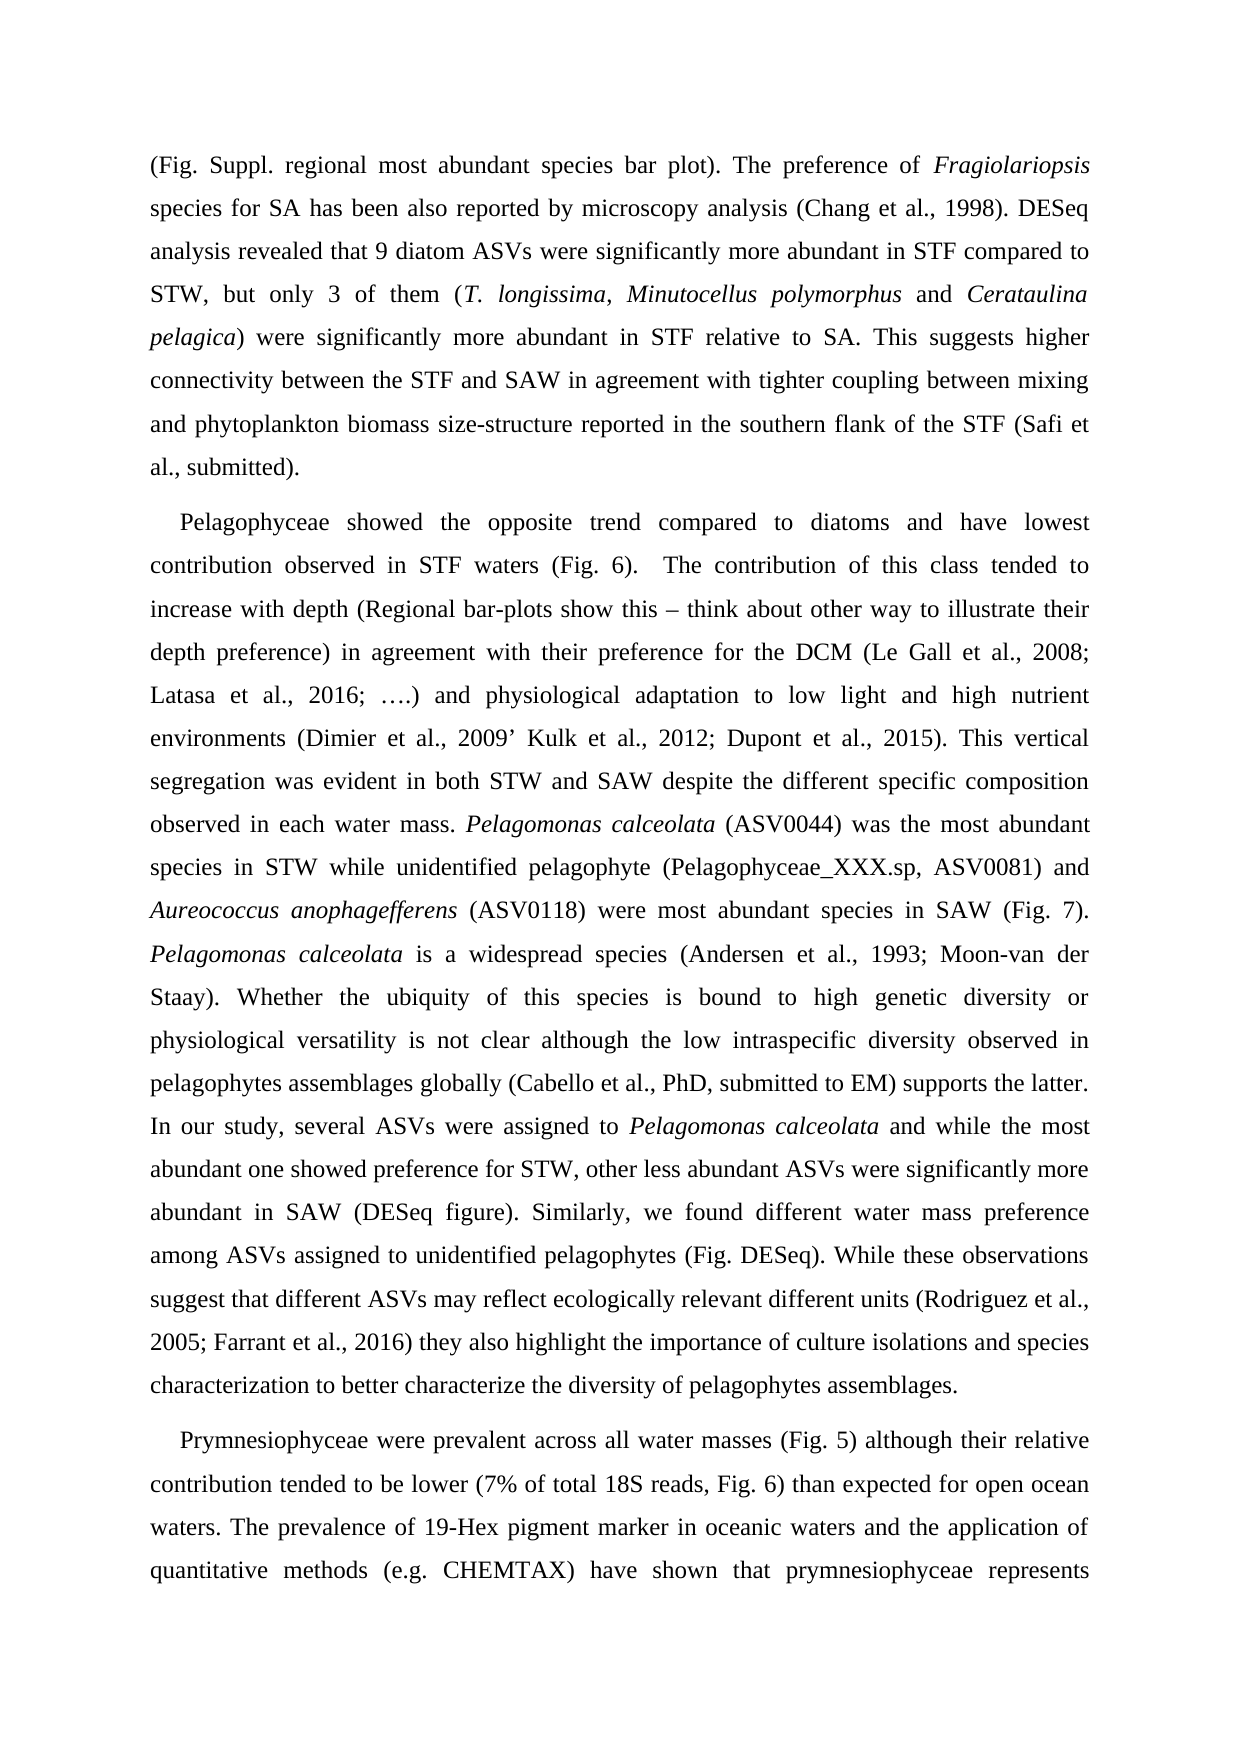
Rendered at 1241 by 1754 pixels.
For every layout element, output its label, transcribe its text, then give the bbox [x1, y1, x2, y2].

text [150, 150, 1090, 481]
text Pelagophyceae showed the opposite trend compared to diatoms and have lowest contribution observed in STF waters (Fig. 6). The contribution of this class tended to increase with depth (Regional bar-plots show this – think about other way to illustrate their depth preference) in agreement with their preference for the DCM (Le Gall et al., 2008; Latasa et al., 2016; ….) and physiological adaptation to low light and high nutrient environments (Dimier et al., 2009’ Kulk et al., 2012; Dupont et al., 2015). This vertical segregation was evident in both STW and SAW despite the different specific composition observed in each water mass. Pelagomonas calceolata (ASV0044) was the most abundant species in STW while unidentified pelagophyte (Pelagophyceae_XXX.sp, ASV0081) and Aureococcus anophagefferens (ASV0118) were most abundant species in SAW (Fig. 7). Pelagomonas calceolata is a widespread species (Andersen et al., 1993; Moon-van der Staay). Whether the ubiquity of this species is bound to high genetic diversity or physiological versatility is not clear although the low intraspecific diversity observed in pelagophytes assemblages globally (Cabello et al., PhD, submitted to EM) supports the latter. In our study, several ASVs were assigned to Pelagomonas calceolata and while the most abundant one showed preference for STW, other less abundant ASVs were significantly more abundant in SAW (DESeq figure). Similarly, we found different water mass preference among ASVs assigned to unidentified pelagophytes (Fig. DESeq). While these observations suggest that different ASVs may reflect ecologically relevant different units (Rodriguez et al., 2005; Farrant et al., 2016) they also highlight the importance of culture isolations and species characterization to better characterize the diversity of pelagophytes assemblages. [150, 507, 1090, 1399]
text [150, 1426, 1090, 1584]
